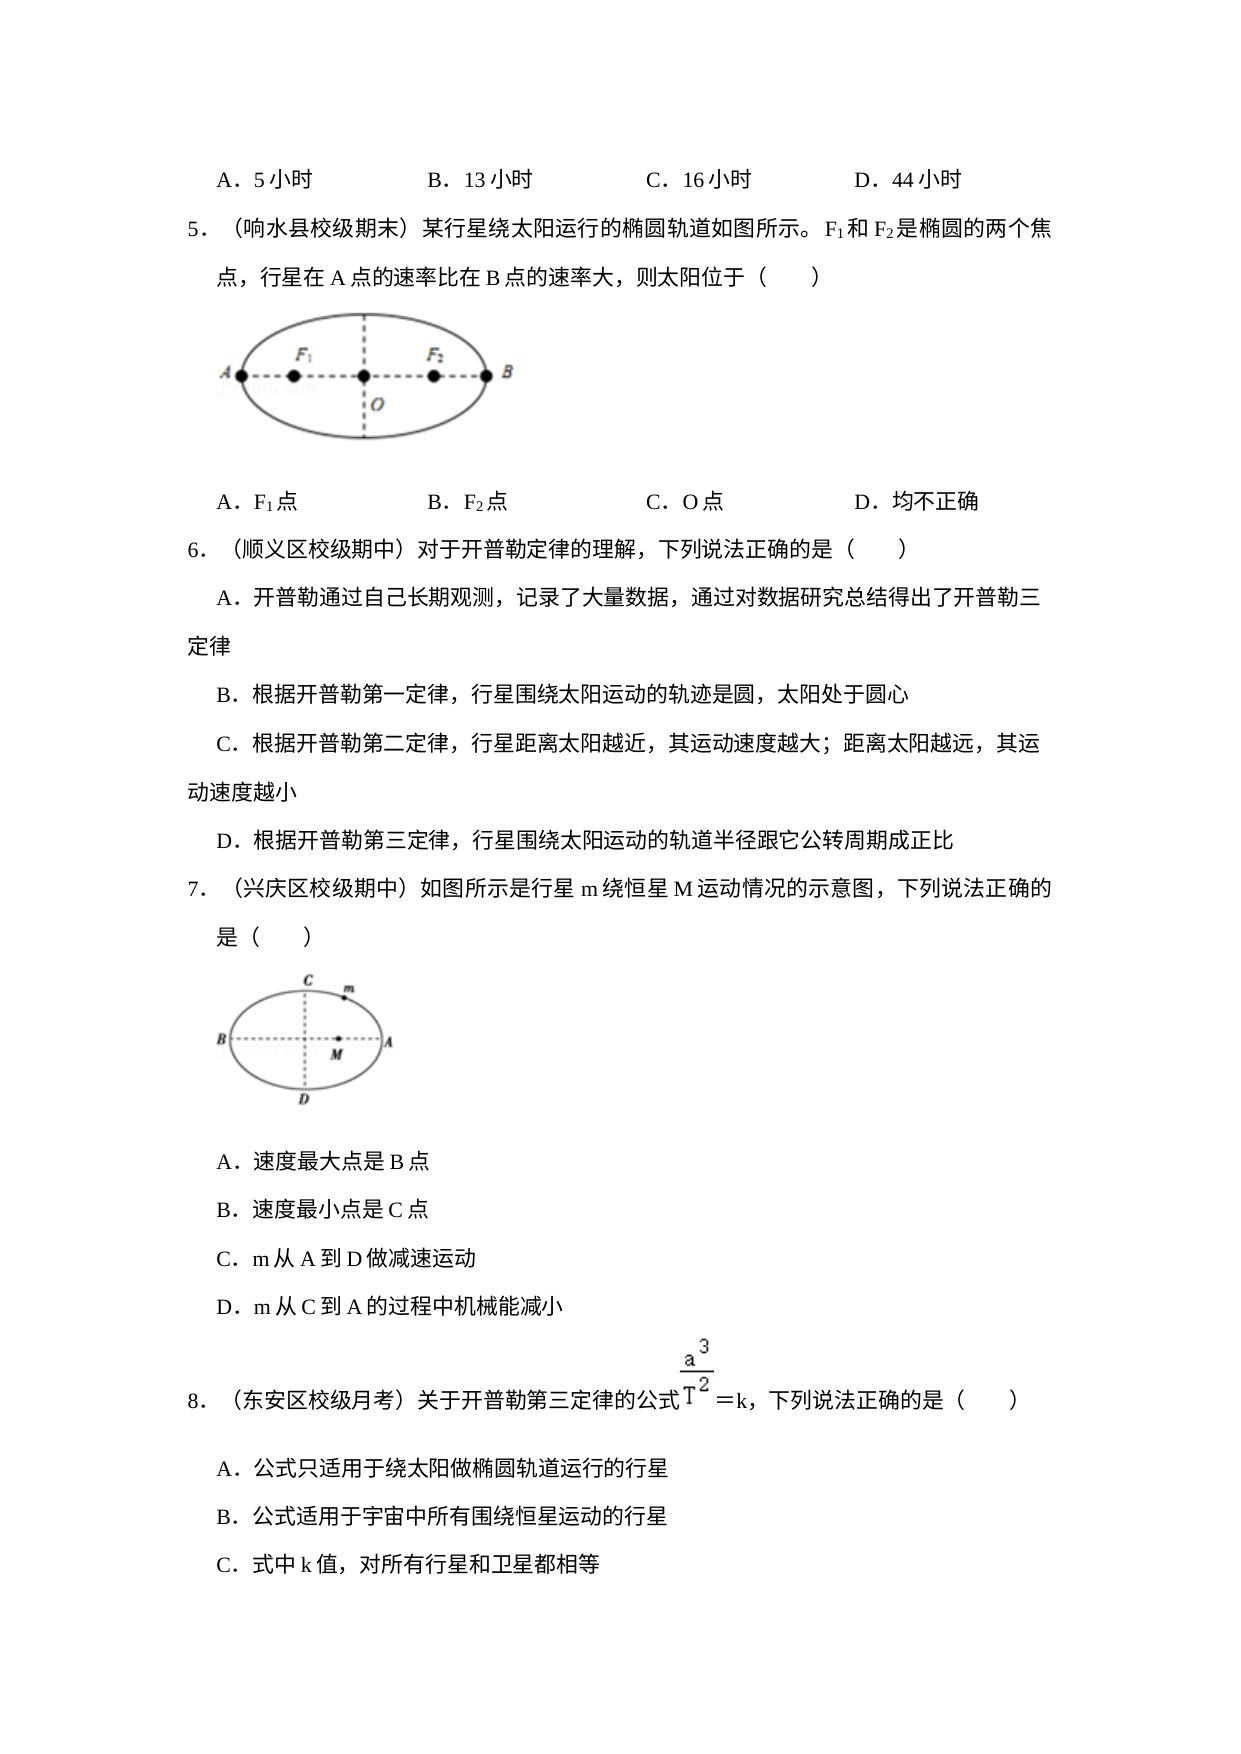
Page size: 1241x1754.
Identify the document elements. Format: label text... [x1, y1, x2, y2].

text 6．（顺义区校级期中）对于开普勒定律的理解，下列说法正确的是（ ） [187, 532, 1053, 564]
text B．公式适用于宇宙中所有围绕恒星运动的行星 [187, 1499, 1053, 1531]
picture [216, 307, 521, 445]
text A．速度最大点是B点 [187, 1144, 1053, 1176]
text A．开普勒通过自己长期观测，记录了大量数据，通过对数据研究总结得出了开普勒三定律 [187, 580, 1053, 661]
text D．m从C到A的过程中机械能减小 [187, 1289, 1053, 1321]
text C．m从A到D做减速运动 [187, 1240, 1053, 1273]
text 7．（兴庆区校级期中）如图所示是行星m绕恒星M运动情况的示意图，下列说法正确的是（ ） [187, 871, 1053, 952]
text 8．（东安区校级月考）关于开普勒第三定律的公式＝k，下列说法正确的是（ ） [187, 1337, 1053, 1434]
text D．根据开普勒第三定律，行星围绕太阳运动的轨道半径跟它公转周期成正比 [187, 822, 1053, 855]
picture [216, 967, 398, 1110]
text 5．（响水县校级期末）某行星绕太阳运行的椭圆轨道如图所示。F1和F2是椭圆的两个焦点，行星在A点的速率比在B点的速率大，则太阳位于（ ） [187, 210, 1053, 292]
text C．式中k值，对所有行星和卫星都相等 [187, 1547, 1053, 1579]
text B．根据开普勒第一定律，行星围绕太阳运动的轨迹是圆，太阳处于圆心 [187, 677, 1053, 709]
text C．根据开普勒第二定律，行星距离太阳越近，其运动速度越大；距离太阳越远，其运动速度越小 [187, 725, 1053, 807]
text B．速度最小点是C点 [187, 1192, 1053, 1224]
text A．公式只适用于绕太阳做椭圆轨道运行的行星 [187, 1450, 1053, 1483]
text A．5小时 B．13小时 C．16小时 D．44小时 [187, 162, 1053, 194]
picture [679, 1337, 714, 1409]
text A．F1点 B．F2点 C．O点 D．均不正确 [187, 483, 1053, 516]
